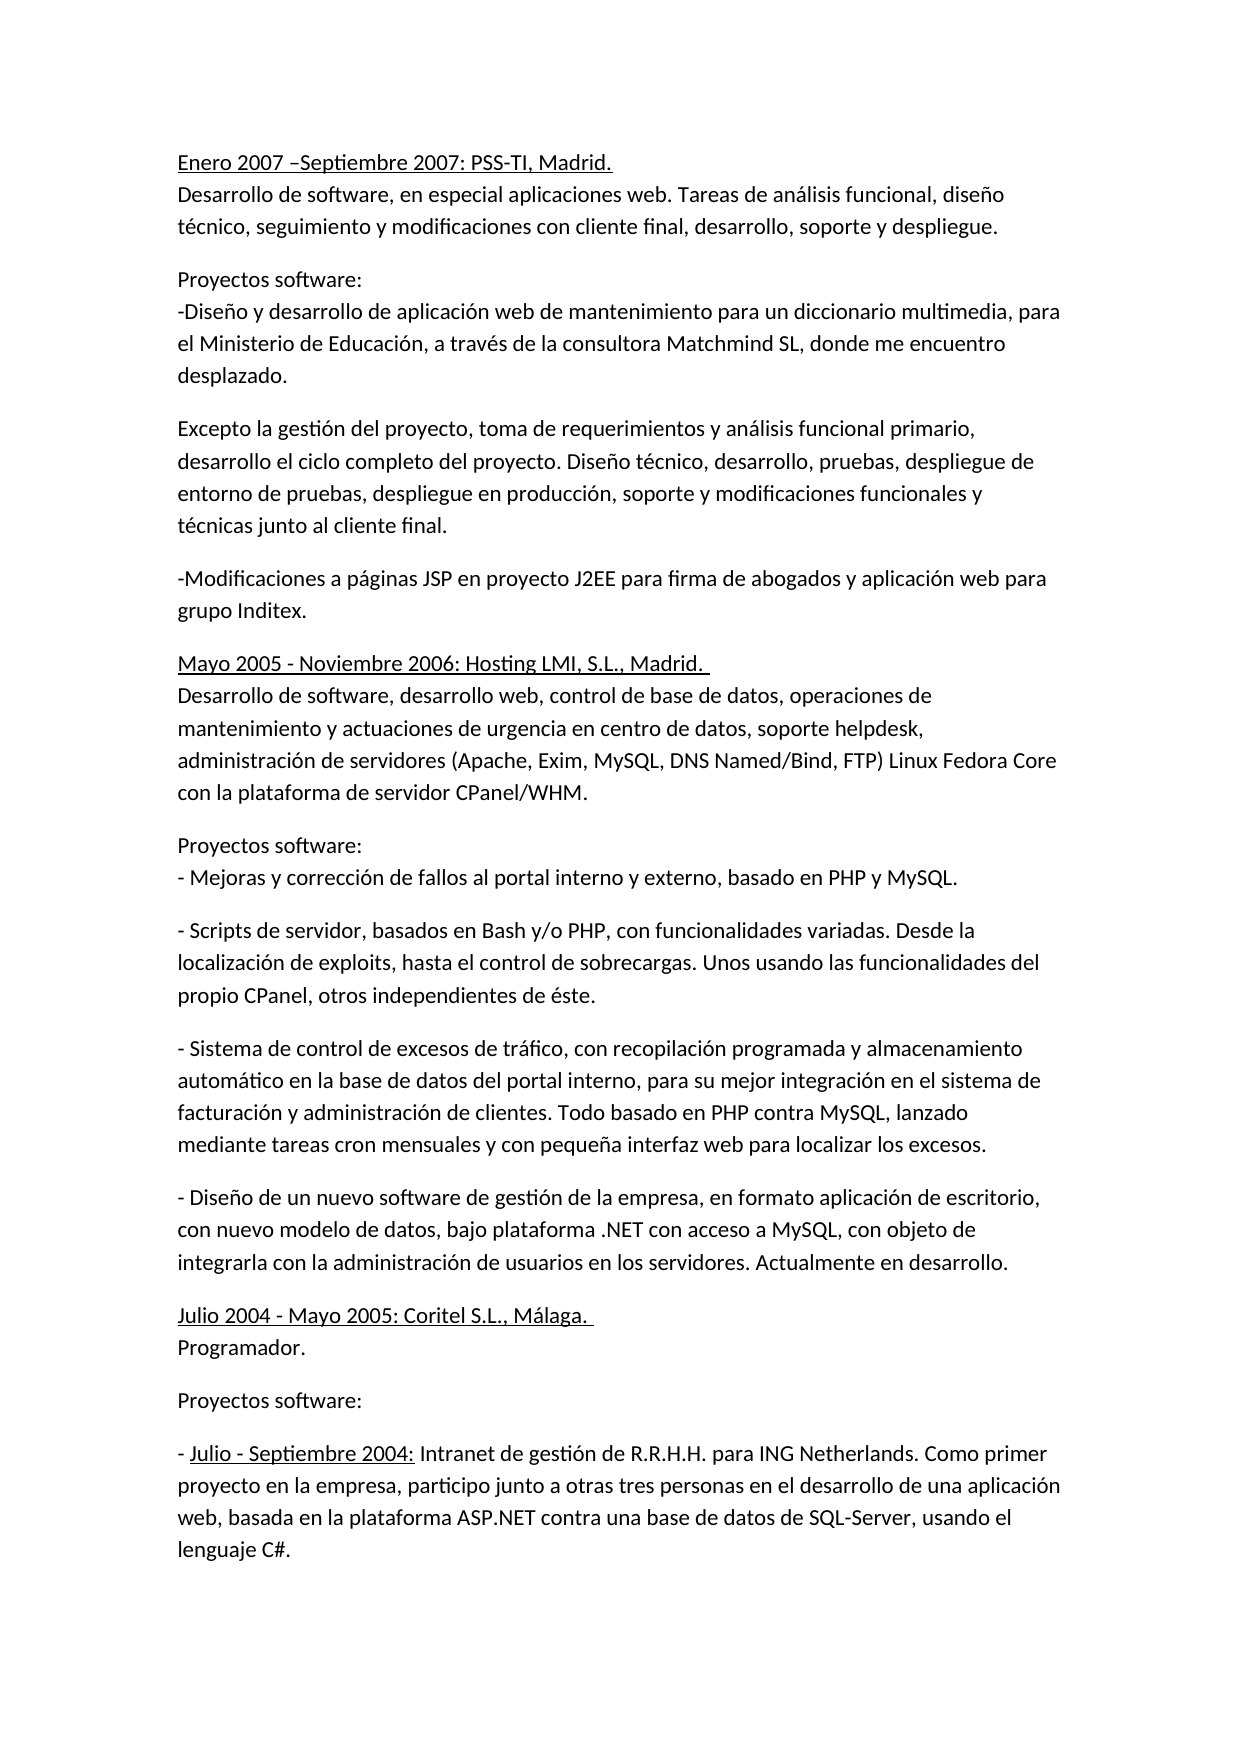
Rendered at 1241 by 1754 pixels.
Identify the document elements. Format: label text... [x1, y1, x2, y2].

text - Julio - Septiembre 2004: Intranet de gestión de R.R.H.H. para ING Netherlands. Como primer proyecto en la empresa, participo junto a otras tres personas en el desarrollo de una aplicación web, basada en la plataforma ASP.NET contra una base de datos de SQL-Server, usando el lenguaje C#. [177, 1439, 1063, 1563]
text Julio 2004 - Mayo 2005: Coritel S.L., Málaga. Programador. [177, 1301, 1063, 1361]
text Proyectos software: - Mejoras y corrección de fallos al portal interno y externo, basado en PHP y MySQL. [177, 831, 1063, 891]
text Enero 2007 –Septiembre 2007: PSS-TI, Madrid. Desarrollo de software, en especial aplicaciones web. Tareas de análisis funcional, diseño técnico, seguimiento y modificaciones con cliente final, desarrollo, soporte y despliegue. [177, 148, 1063, 240]
text Proyectos software: [177, 1386, 1063, 1414]
text - Sistema de control de excesos de tráfico, con recopilación programada y almacenamiento automático en la base de datos del portal interno, para su mejor integración en el sistema de facturación y administración de clientes. Todo basado en PHP contra MySQL, lanzado mediante tareas cron mensuales y con pequeña interfaz web para localizar los excesos. [177, 1034, 1063, 1158]
text -Modificaciones a páginas JSP en proyecto J2EE para firma de abogados y aplicación web para grupo Inditex. [177, 564, 1063, 624]
text Excepto la gestión del proyecto, toma de requerimientos y análisis funcional primario, desarrollo el ciclo completo del proyecto. Diseño técnico, desarrollo, pruebas, despliegue de entorno de pruebas, despliegue en producción, soporte y modificaciones funcionales y técnicas junto al cliente final. [177, 414, 1063, 539]
text Proyectos software: -Diseño y desarrollo de aplicación web de mantenimiento para un diccionario multimedia, para el Ministerio de Educación, a través de la consultora Matchmind SL, donde me encuentro desplazado. [177, 265, 1063, 389]
text - Scripts de servidor, basados en Bash y/o PHP, con funcionalidades variadas. Desde la localización de exploits, hasta el control de sobrecargas. Unos usando las funcionalidades del propio CPanel, otros independientes de éste. [177, 916, 1063, 1009]
text Mayo 2005 - Noviembre 2006: Hosting LMI, S.L., Madrid. Desarrollo de software, desarrollo web, control de base de datos, operaciones de mantenimiento y actuaciones de urgencia en centro de datos, soporte helpdesk, administración de servidores (Apache, Exim, MySQL, DNS Named/Bind, FTP) Linux Fedora Core con la plataforma de servidor CPanel/WHM. [177, 649, 1063, 806]
text - Diseño de un nuevo software de gestión de la empresa, en formato aplicación de escritorio, con nuevo modelo de datos, bajo plataforma .NET con acceso a MySQL, con objeto de integrarla con la administración de usuarios en los servidores. Actualmente en desarrollo. [177, 1183, 1063, 1276]
